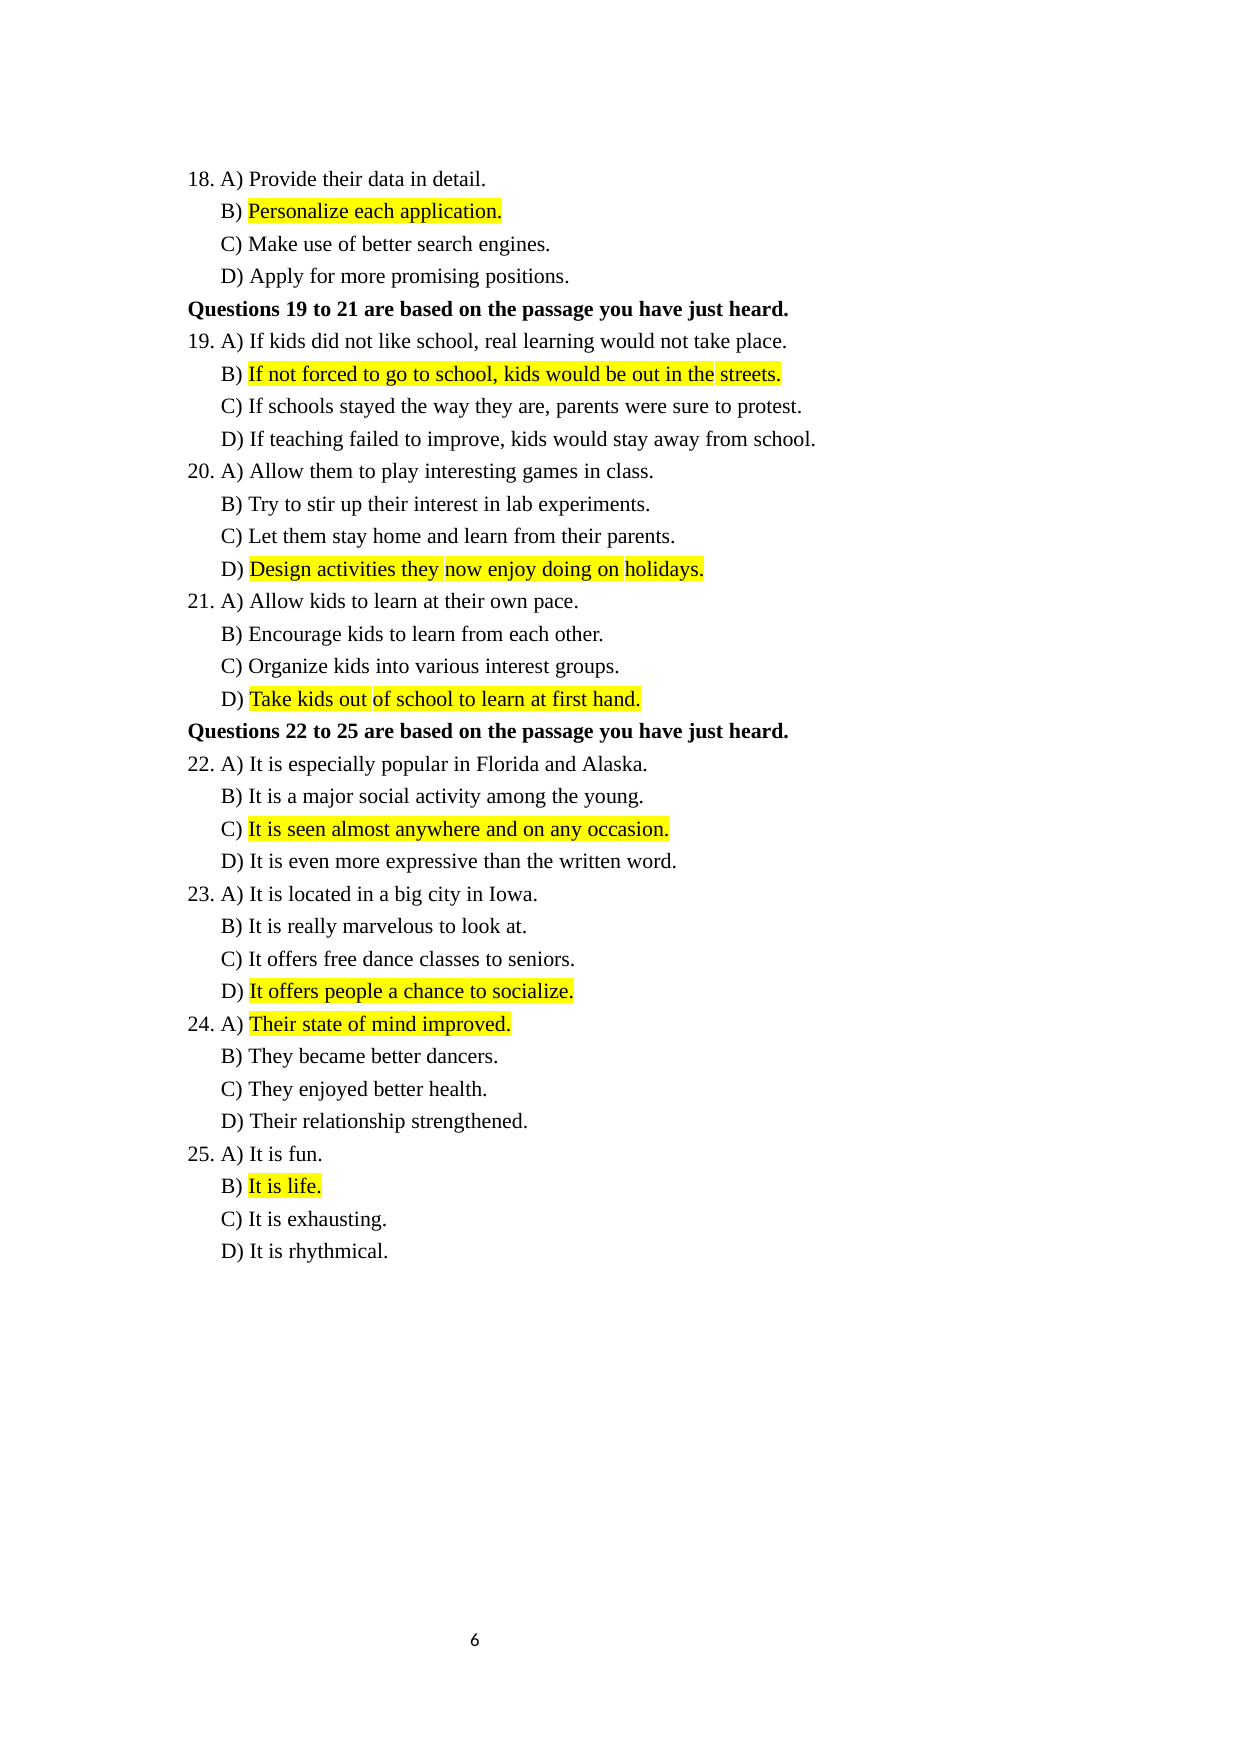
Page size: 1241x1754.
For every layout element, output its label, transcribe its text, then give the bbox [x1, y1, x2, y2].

text 19. A) If kids did not like school, real learning would not take place. B) If not forced to go to school, kids would be out in the streets. C) If schools stayed the way they are, parents were sure to protest. D) If teaching failed to improve, kids would stay away from school. 20. A) Allow them to play interesting games in class. B) Try to stir up their interest in lab experiments. C) Let them stay home and learn from their parents. D) Design activities they now enjoy doing on holidays. 21. A) Allow kids to learn at their own pace. B) Encourage kids to learn from each other. C) Organize kids into various interest groups. D) Take kids out of school to learn at first hand. [187, 324, 1053, 714]
text 22. A) It is especially popular in Florida and Alaska. B) It is a major social activity among the young. C) It is seen almost anywhere and on any occasion. D) It is even more expressive than the written word. 23. A) It is located in a big city in Iowa. B) It is really marvelous to look at. C) It offers free dance classes to seniors. D) It offers people a chance to socialize. 24. A) Their state of mind improved. B) They became better dancers. C) They enjoyed better health. D) Their relationship strengthened. 25. A) It is fun. B) It is life. C) It is exhausting. D) It is rhythmical. [187, 747, 1053, 1267]
text Questions 22 to 25 are based on the passage you have just heard. [187, 714, 1053, 747]
list A) Provide their data in detail. B) Personalize each application. C) Make use of better search engines. D) Apply for more promising positions. [187, 162, 1053, 292]
text Questions 19 to 21 are based on the passage you have just heard. [187, 292, 1053, 324]
